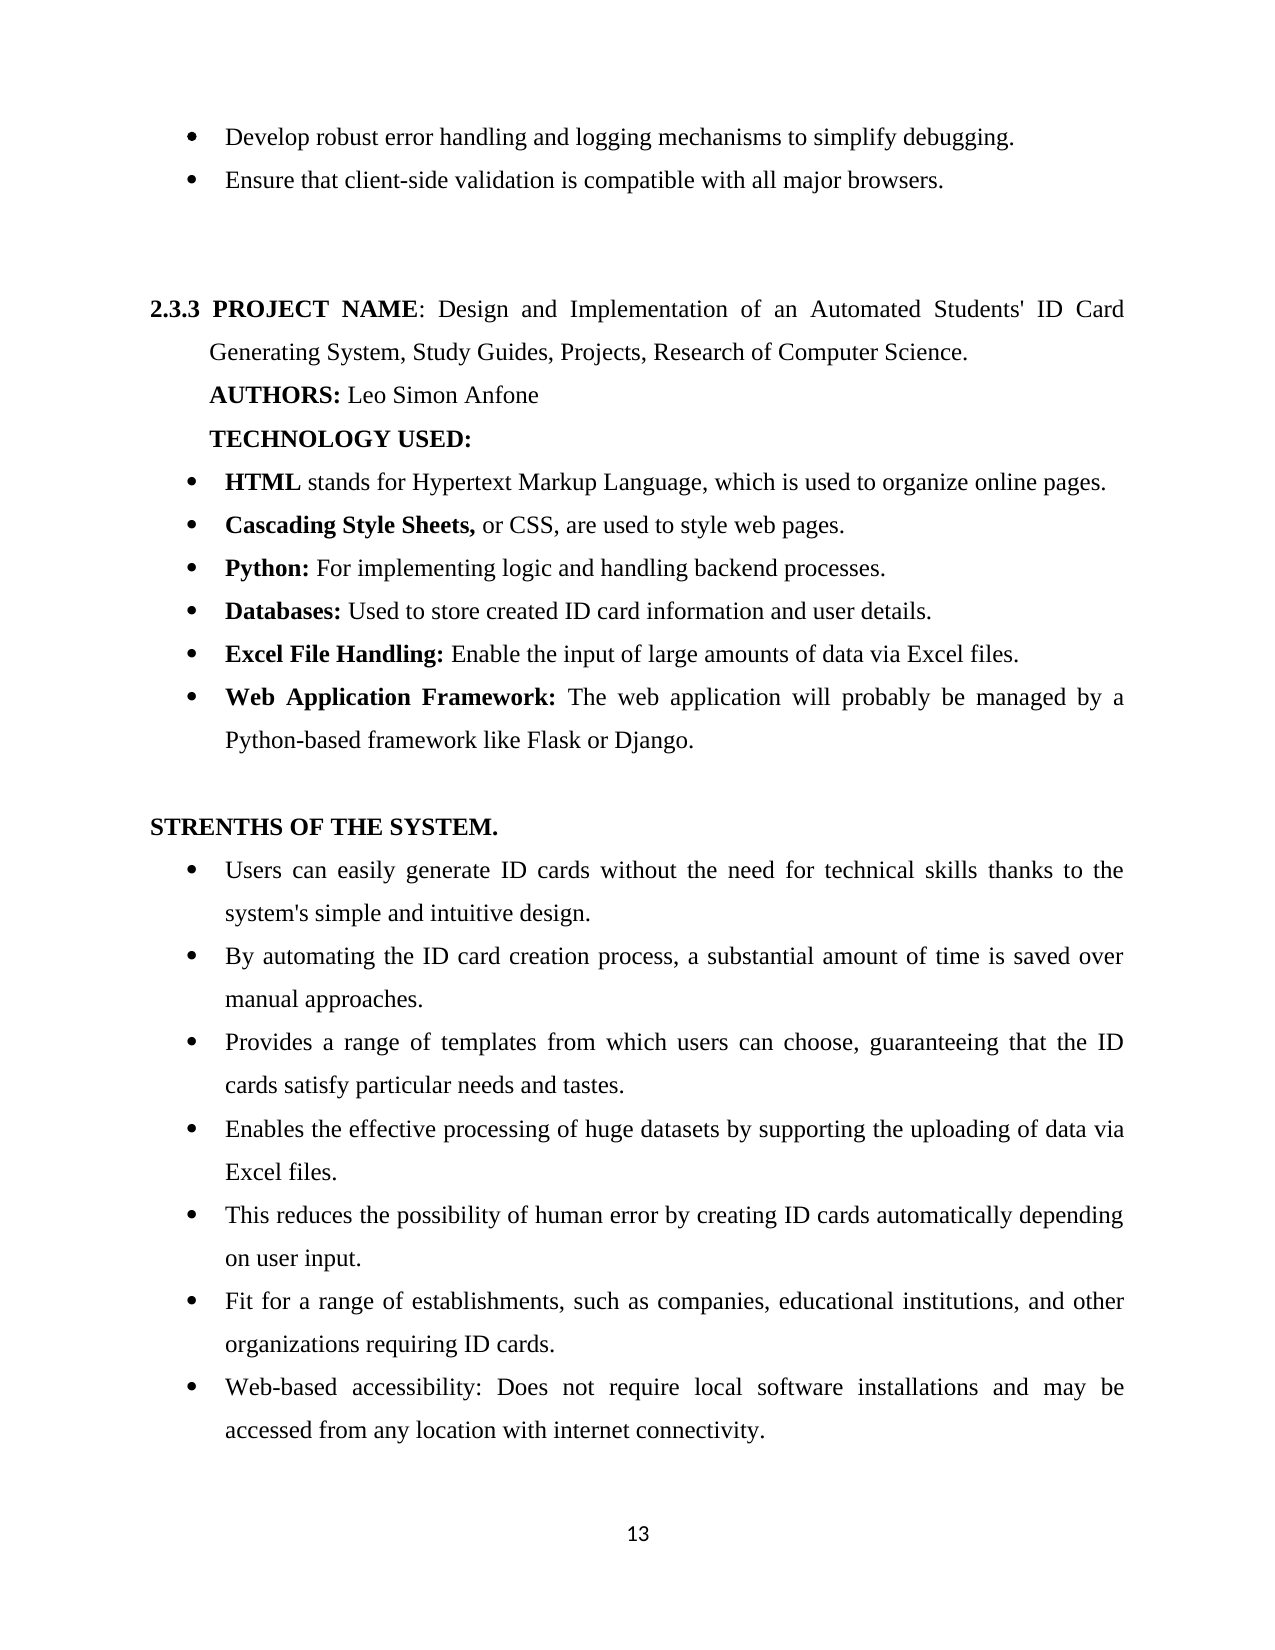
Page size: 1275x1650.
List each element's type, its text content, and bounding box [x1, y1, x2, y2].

text STRENTHS OF THE SYSTEM. [150, 812, 1125, 841]
list HTML stands for Hypertext Markup Language, which is used to organize online pages. [187, 467, 1125, 496]
list Cascading Style Sheets, or CSS, are used to style web pages. [187, 510, 1125, 539]
list Excel File Handling: Enable the input of large amounts of data via Excel files. [187, 639, 1125, 668]
list Web Application Framework: The web application will probably be managed by a Python-based framework like Flask or Django. [187, 682, 1125, 754]
list Fit for a range of establishments, such as companies, educational institutions, and other organizations requiring ID cards. [187, 1286, 1125, 1358]
list Enables the effective processing of huge datasets by supporting the uploading of data via Excel files. [187, 1114, 1125, 1186]
list Python: For implementing logic and handling backend processes. [187, 553, 1125, 582]
text 2.3.3 PROJECT NAME: Design and Implementation of an Automated Students' ID Card Generating System, Study Guides, Projects, Research of Computer Science. [150, 294, 1125, 366]
text AUTHORS: Leo Simon Anfone [179, 381, 1125, 409]
list Provides a range of templates from which users can choose, guaranteeing that the ID cards satisfy particular needs and tastes. [187, 1027, 1125, 1099]
list By automating the ID card creation process, a substantial amount of time is saved over manual approaches. [187, 941, 1125, 1013]
list This reduces the possibility of human error by creating ID cards automatically depending on user input. [187, 1200, 1125, 1272]
list Develop robust error handling and logging mechanisms to simplify debugging. [187, 122, 1125, 151]
list Web-based accessibility: Does not require local software installations and may be accessed from any location with internet connectivity. [187, 1372, 1125, 1444]
text TECHNOLOGY USED: [179, 424, 1125, 452]
list Databases: Used to store created ID card information and user details. [187, 596, 1125, 625]
list Ensure that client-side validation is compatible with all major browsers. [187, 165, 1125, 194]
list Users can easily generate ID cards without the need for technical skills thanks to the system's simple and intuitive design. [187, 855, 1125, 927]
